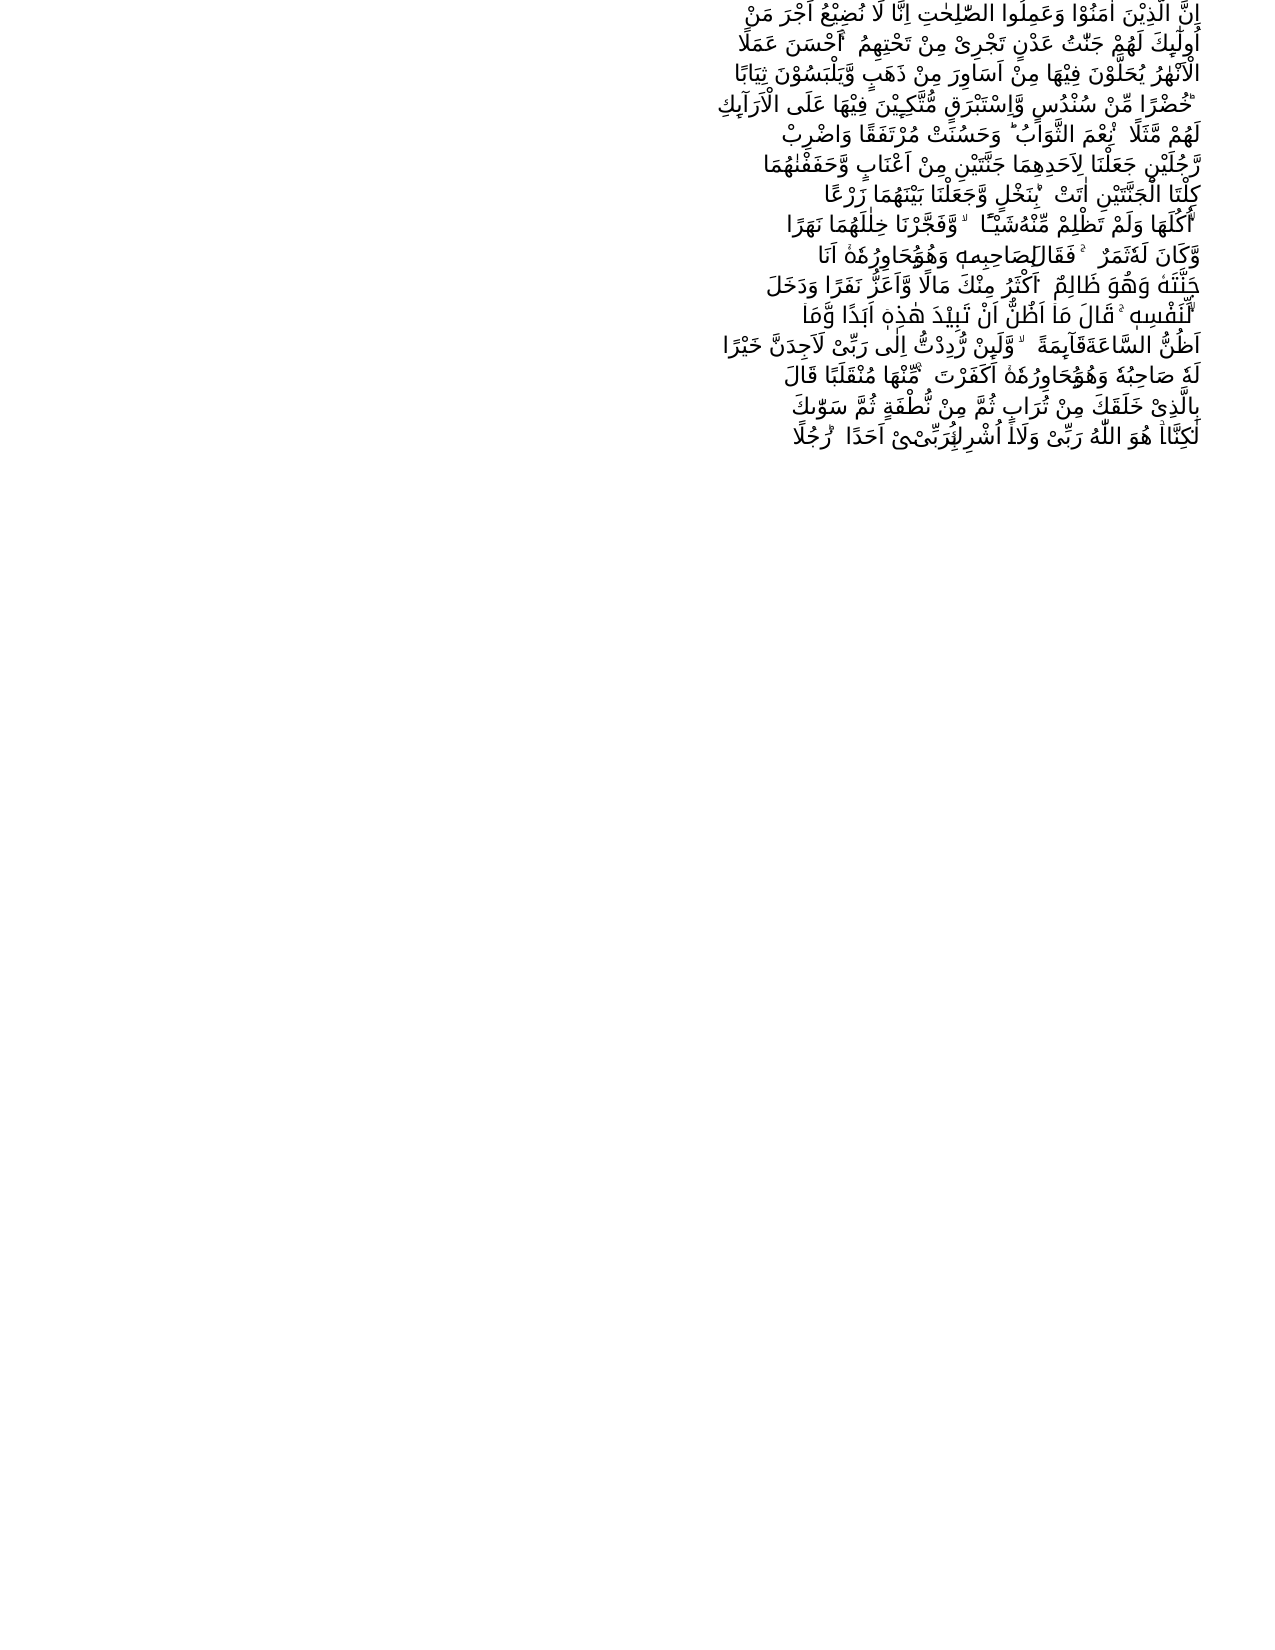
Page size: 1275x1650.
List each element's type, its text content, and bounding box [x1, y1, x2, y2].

text نِعْمَ الثَّوَابُ ؕ وَحَسُنَتْ مُرْتَفَقًا وَاضْرِبْ ۟۠ لَهُمْ مَّثَلًا [75, 121, 1200, 147]
text رَجُلًا ۟ؕ لٰكِنَّاۡ هُوَ اللّٰهُ رَبِّیْ وَلَاۤ اُشْرِكُ بِرَبِّیْۤ اَحَدًا ۟ [75, 423, 1200, 449]
text اَظُنُّ السَّاعَةَ قَآىِٕمَةً ۙ وَّلَىِٕنْ رُّدِدْتُّ اِلٰی رَبِّیْ لَاَجِدَنَّ خَیْرًا [75, 332, 1200, 359]
text رَّجُلَیْنِ جَعَلْنَا لِاَحَدِهِمَا جَنَّتَیْنِ مِنْ اَعْنَابٍ وَّحَفَفْنٰهُمَا [75, 151, 1200, 177]
text اَكْثَرُ مِنْكَ مَالًا وَّاَعَزُّ نَفَرًا وَدَخَلَ ۟ جَنَّتَهٗ وَهُوَ ظَالِمٌ [75, 272, 1200, 298]
text خُضْرًا مِّنْ سُنْدُسٍ وَّاِسْتَبْرَقٍ مُّتَّكِـِٕیْنَ فِیْهَا عَلَی الْاَرَآىِٕكِ ؕ [75, 91, 1200, 117]
text بِالَّذِیْ خَلَقَكَ مِنْ تُرَابٍ ثُمَّ مِنْ نُّطْفَةٍ ثُمَّ سَوّٰىكَ [75, 393, 1200, 419]
text مِّنْهَا مُنْقَلَبًا قَالَ ۟ۚ لَهٗ صَاحِبُهٗ وَهُوَ یُحَاوِرُهٗۤ اَكَفَرْتَ [75, 362, 1200, 389]
text اُكُلَهَا وَلَمْ تَظْلِمْ مِّنْهُ شَیْـًٔا ۙ وَّفَجَّرْنَا خِلٰلَهُمَا نَهَرًا ۟ۙ [75, 211, 1200, 238]
text بِنَخْلٍ وَّجَعَلْنَا بَیْنَهُمَا زَرْعًا ۟ؕ كِلْتَا الْجَنَّتَیْنِ اٰتَتْ [75, 181, 1200, 208]
text اَحْسَنَ عَمَلًا ۟ۚ اُولٰٓىِٕكَ لَهُمْ جَنّٰتُ عَدْنٍ تَجْرِیْ مِنْ تَحْتِهِمُ [75, 30, 1200, 57]
text لِّنَفْسِهٖ ۚ قَالَ مَاۤ اَظُنُّ اَنْ تَبِیْدَ هٰذِهٖۤ اَبَدًا وَّمَاۤ ۟ۙ [75, 302, 1200, 328]
text اِنَّ الَّذِیْنَ اٰمَنُوْا وَعَمِلُوا الصّٰلِحٰتِ اِنَّا لَا نُضِیْعُ اَجْرَ مَنْ [75, 0, 1200, 26]
text الْاَنْهٰرُ یُحَلَّوْنَ فِیْهَا مِنْ اَسَاوِرَ مِنْ ذَهَبٍ وَّیَلْبَسُوْنَ ثِیَابًا [75, 60, 1200, 87]
text وَّكَانَ لَهٗ ثَمَرٌ ۚ فَقَالَ لِصَاحِبِهٖ وَهُوَ یُحَاوِرُهٗۤ اَنَا [75, 242, 1200, 268]
